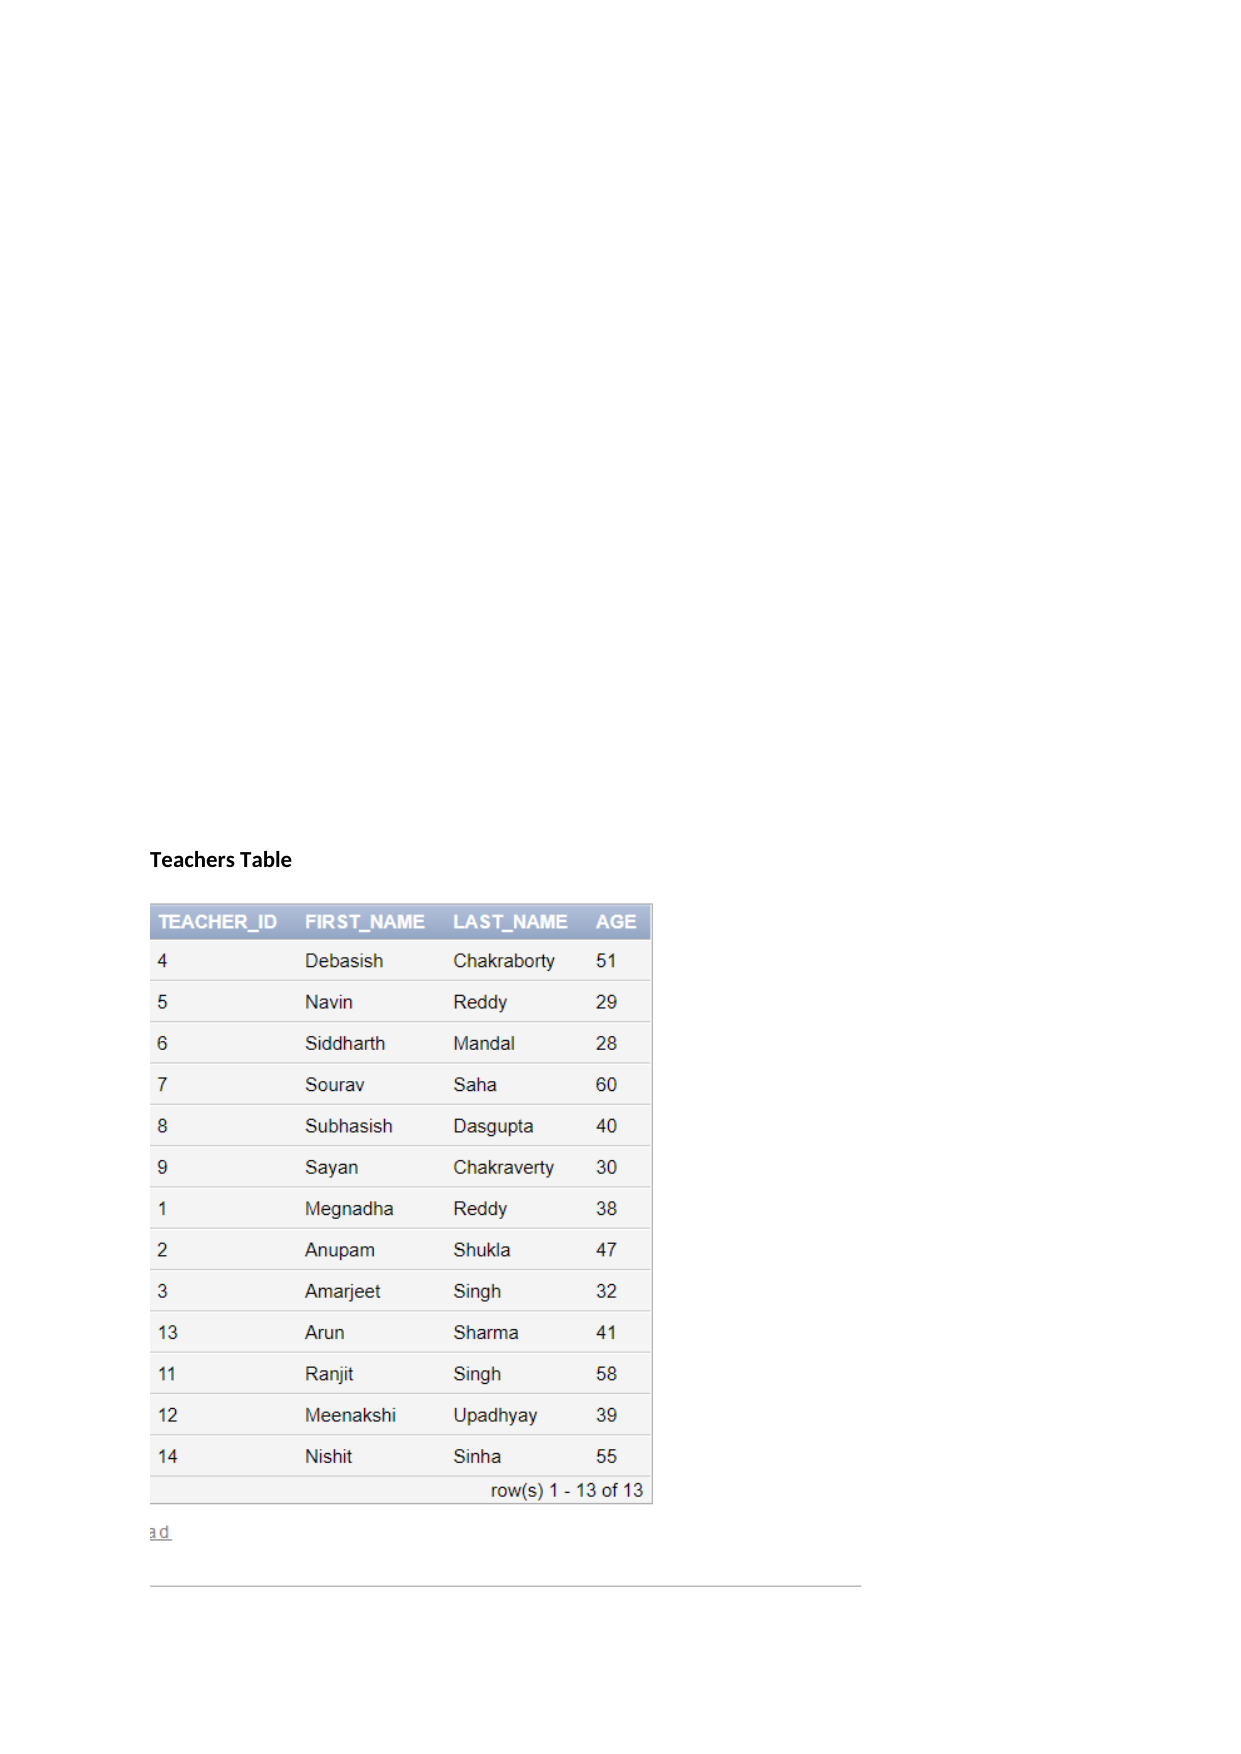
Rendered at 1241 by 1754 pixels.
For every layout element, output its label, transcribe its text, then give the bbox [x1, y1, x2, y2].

text Teachers Table [150, 845, 1090, 873]
picture [150, 891, 862, 1592]
